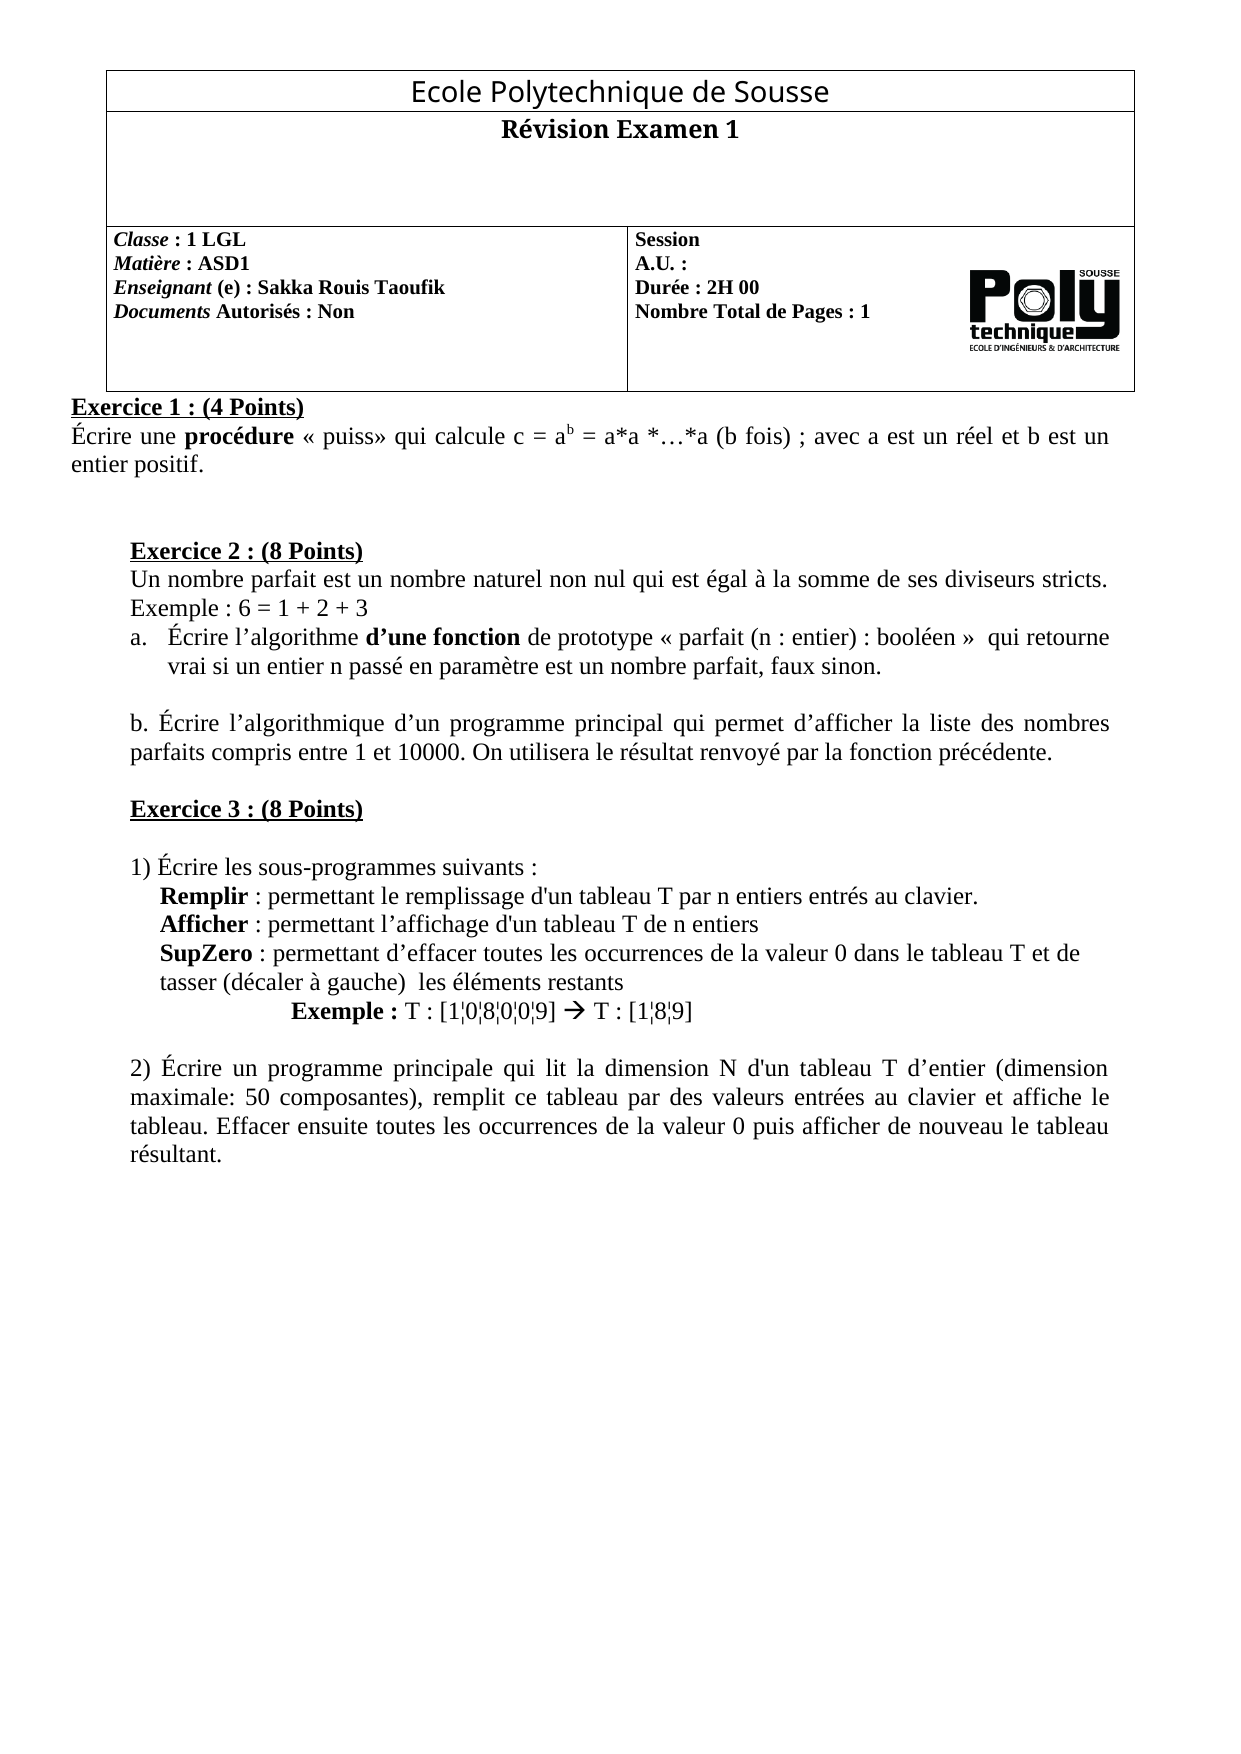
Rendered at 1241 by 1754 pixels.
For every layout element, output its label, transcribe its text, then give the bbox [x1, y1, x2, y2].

table_cell Classe : 1 LGL Matière : ASD1 Enseignant (e) : Sakka Rouis Taoufik Documents Autorisés : Non [107, 227, 627, 391]
text b. Écrire l’algorithmique d’un programme principal qui permet d’afficher la liste des nombres parfaits compris entre 1 et 10000. On utilisera le résultat renvoyé par la fonction précédente. [130, 708, 1110, 766]
table_cell Révision Examen 1 [107, 112, 1134, 226]
text SupZero : permettant d’effacer toutes les occurrences de la valeur 0 dans le tableau T et de tasser (décaler à gauche) les éléments restants [159, 938, 1081, 996]
text Un nombre parfait est un nombre naturel non nul qui est égal à la somme de ses diviseurs stricts. Exemple : 6 = 1 + 2 + 3 [130, 564, 1110, 622]
text Exemple : T : [1¦0¦8¦0¦0¦9] T : [1¦8¦9] [159, 996, 1081, 1024]
table_header Ecole Polytechnique de Sousse [107, 71, 1134, 111]
text Exercice 3 : (8 Points) [130, 794, 1110, 823]
text Exercice 1 : (4 Points) [71, 54, 1110, 421]
text Remplir : permettant le remplissage d'un tableau T par n entiers entrés au clavier. [159, 881, 1081, 909]
text 1) Écrire les sous-programmes suivants : [130, 852, 1110, 881]
list Écrire l’algorithme d’une fonction de prototype « parfait (n : entier) : booléen » qui retourne vrai si un entier n passé en paramètre est un nombre parfait, faux sinon. [130, 622, 1110, 679]
picture [964, 230, 1125, 391]
text Écrire une procédure « puiss» qui calcule c = ab = a*a *…*a (b fois) ; avec a est un réel et b est un entier positif. [71, 421, 1110, 478]
text Afficher : permettant l’affichage d'un tableau T de n entiers [159, 909, 1081, 938]
text 2) Écrire un programme principale qui lit la dimension N d'un tableau T d’entier (dimension maximale: 50 composantes), remplit ce tableau par des valeurs entrées au clavier et affiche le tableau. Effacer ensuite toutes les occurrences de la valeur 0 puis afficher de nouveau le tableau résultant. [130, 1053, 1110, 1168]
table_cell Session A.U. : Durée : 2H 00 Nombre Total de Pages : 1 [628, 227, 1134, 391]
text Exercice 2 : (8 Points) [130, 536, 1110, 564]
